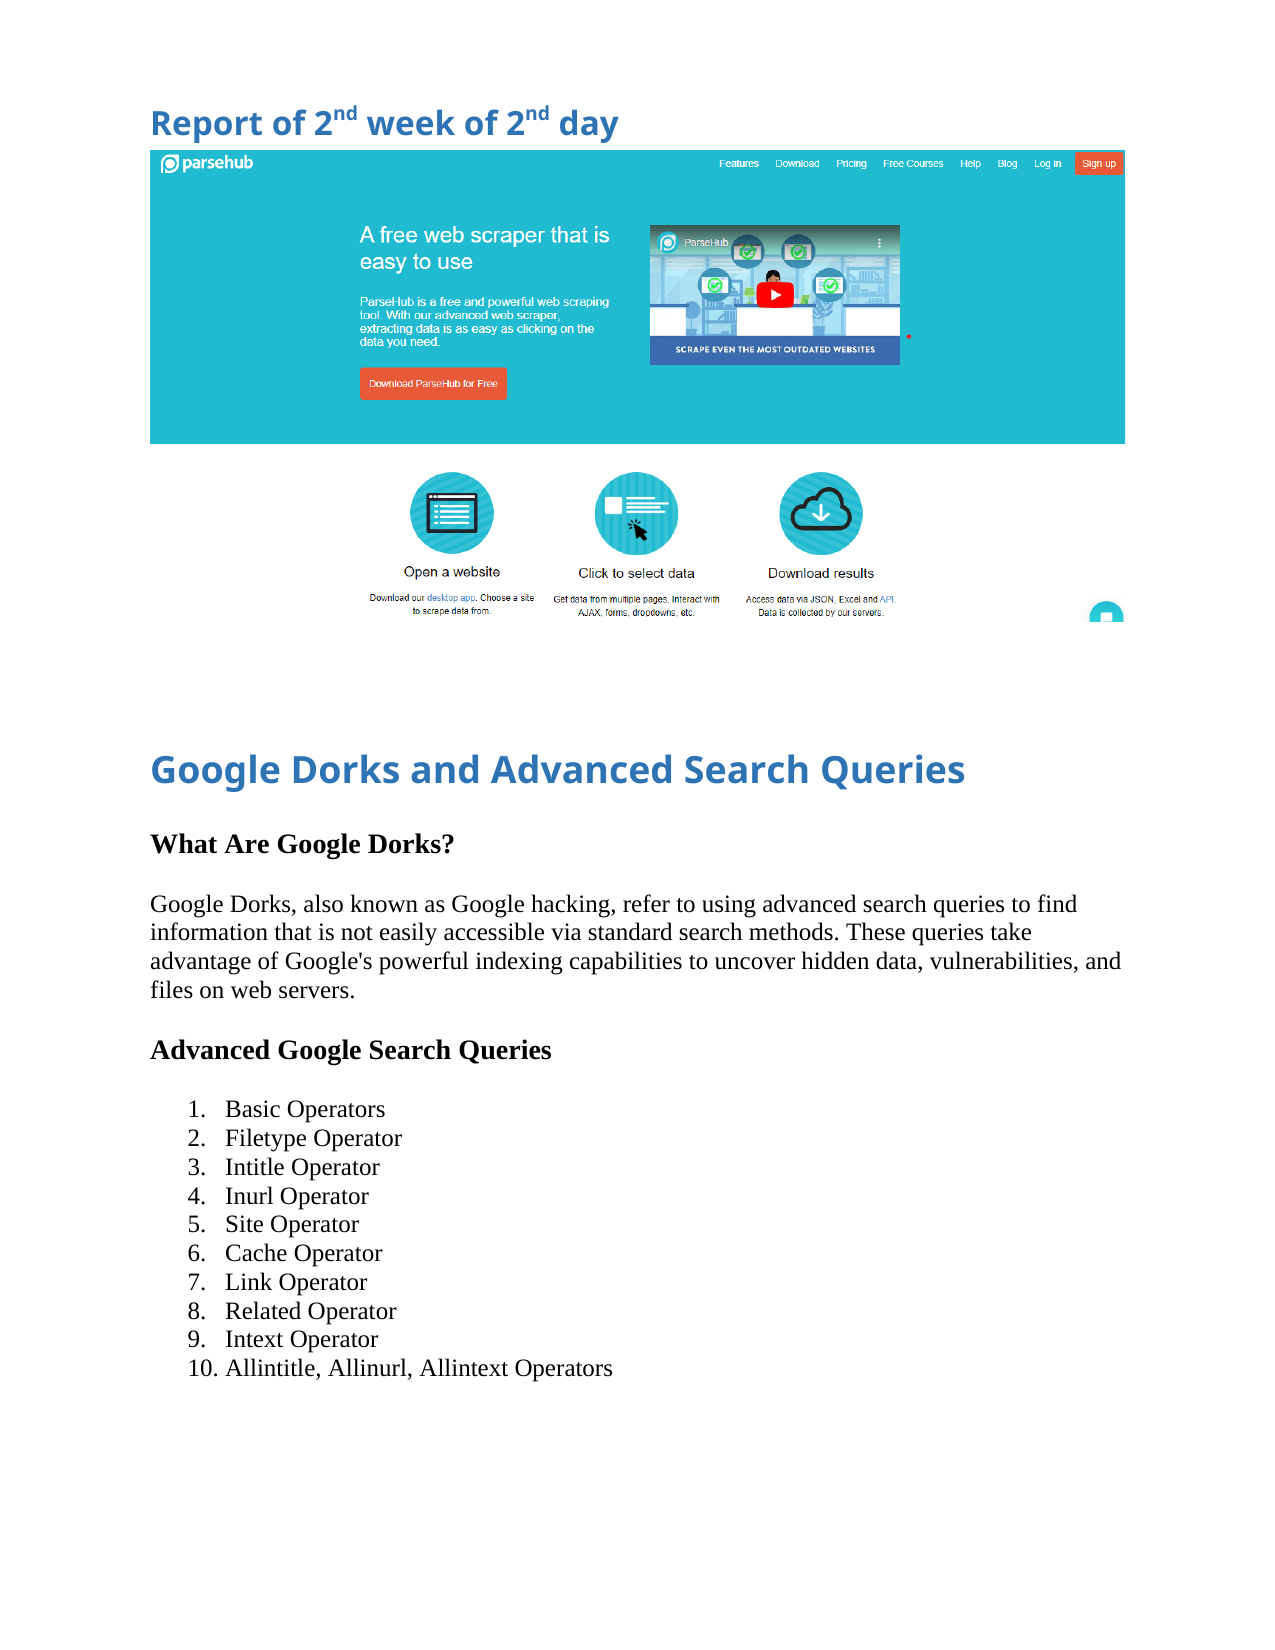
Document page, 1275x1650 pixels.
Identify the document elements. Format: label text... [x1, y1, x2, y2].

list Basic Operators [187, 1094, 1125, 1123]
list Site Operator [187, 1209, 1125, 1238]
text Advanced Google Search Queries [150, 1033, 1125, 1065]
list Related Operator [187, 1296, 1125, 1324]
list Link Operator [187, 1267, 1125, 1296]
list Cache Operator [187, 1238, 1125, 1267]
picture [150, 150, 1125, 622]
text What Are Google Dorks? [150, 827, 1125, 859]
list Filetype Operator [187, 1123, 1125, 1152]
list Intext Operator [187, 1324, 1125, 1353]
subtitle Google Dorks and Advanced Search Queries [150, 743, 1125, 794]
list Allintitle, Allinurl, Allintext Operators [187, 1353, 1125, 1382]
text Google Dorks, also known as Google hacking, refer to using advanced search queries to find information that is not easily accessible via standard search methods. These queries take advantage of Google's powerful indexing capabilities to uncover hidden data, vulnerabilities, and files on web servers. [150, 889, 1125, 1004]
list Intitle Operator [187, 1152, 1125, 1181]
list Inurl Operator [187, 1181, 1125, 1209]
